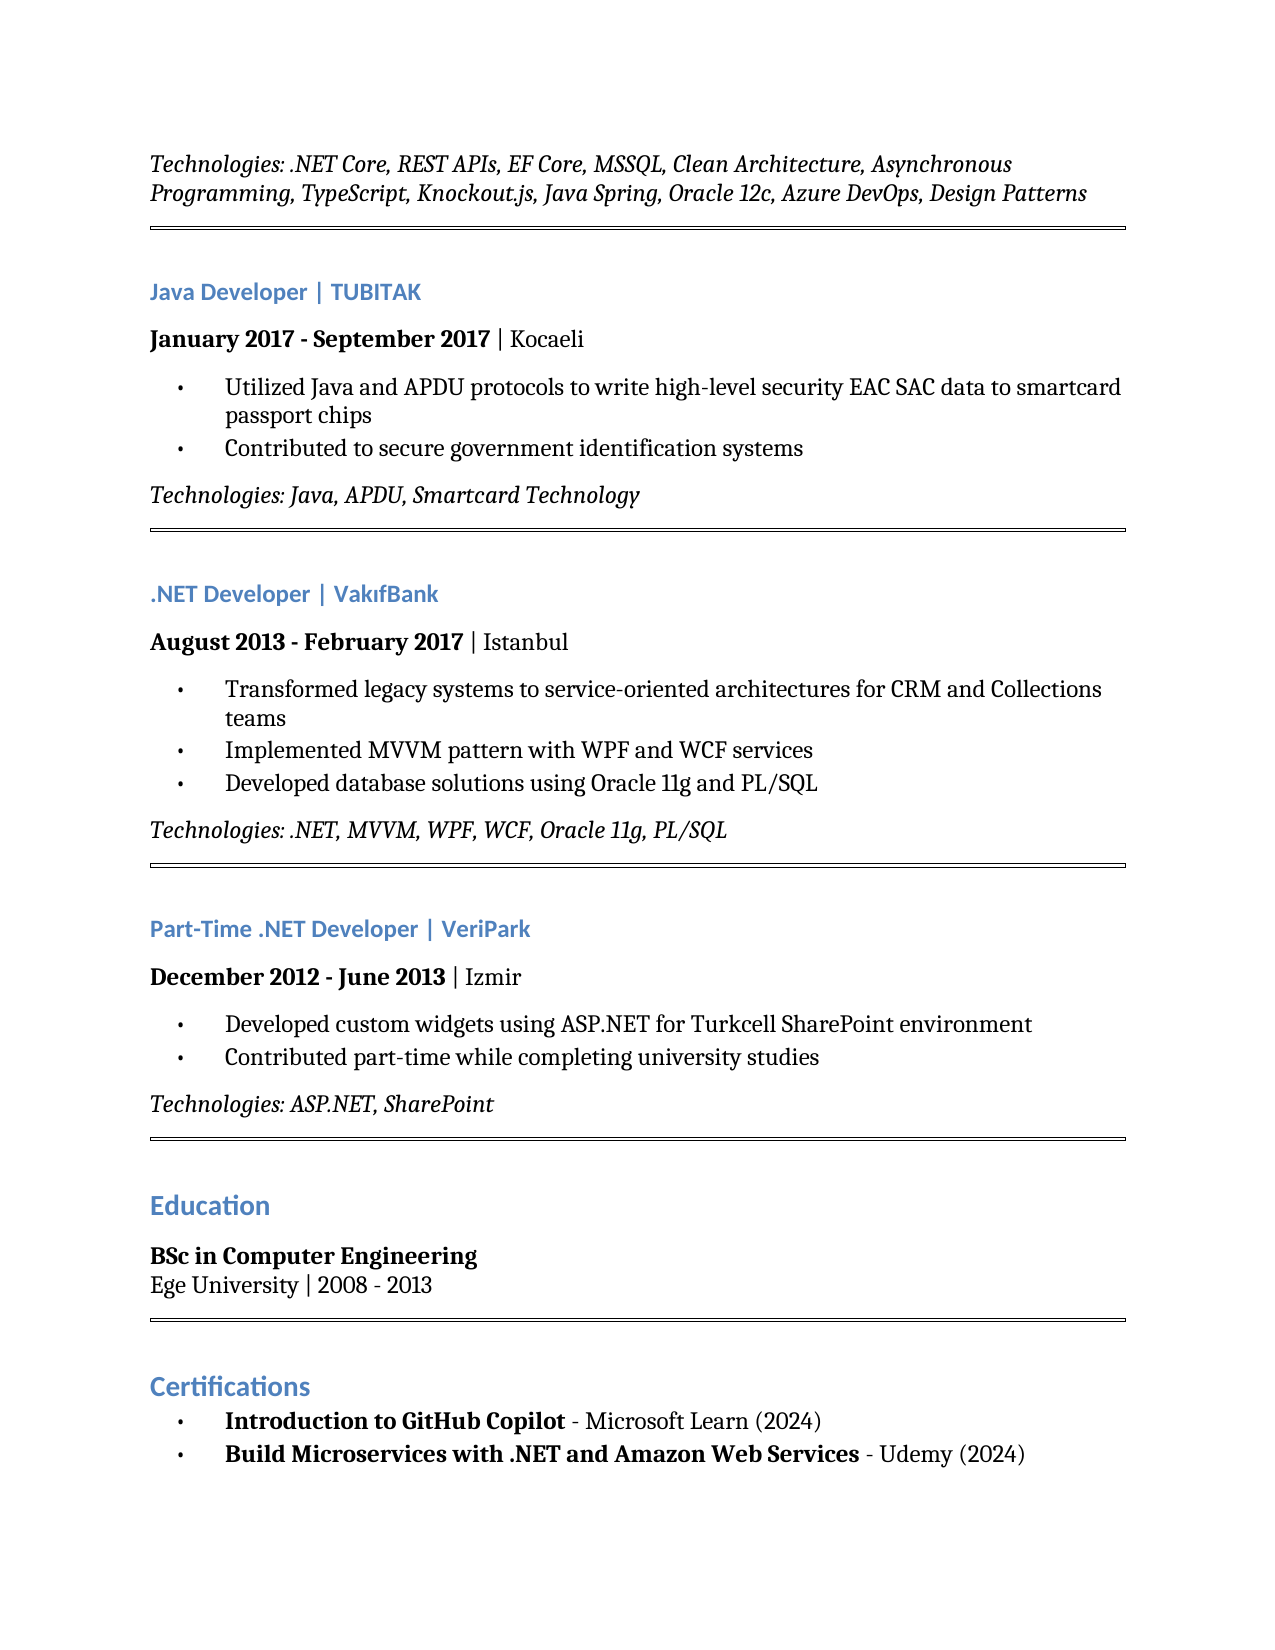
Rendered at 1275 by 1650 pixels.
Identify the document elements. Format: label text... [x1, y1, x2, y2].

list Build Microservices with .NET and Amazon Web Services - Udemy (2024) [175, 1439, 1125, 1468]
subtitle .NET Developer | VakıfBank [150, 578, 1125, 609]
text Technologies: .NET Core, REST APIs, EF Core, MSSQL, Clean Architecture, Asynchronous Programming, TypeScript, Knockout.js, Java Spring, Oracle 12c, Azure DevOps, Design Patterns [150, 150, 1125, 207]
list Transformed legacy systems to service-oriented architectures for CRM and Collections teams [175, 675, 1125, 733]
list Implemented MVVM pattern with WPF and WCF services [175, 736, 1125, 765]
list Utilized Java and APDU protocols to write high-level security EAC SAC data to smartcard passport chips [175, 373, 1125, 430]
list Introduction to GitHub Copilot - Microsoft Learn (2024) [175, 1407, 1125, 1436]
list Contributed part-time while completing university studies [175, 1043, 1125, 1072]
list Developed database solutions using Oracle 11g and PL/SQL [175, 769, 1125, 798]
text Technologies: ASP.NET, SharePoint [150, 1090, 1125, 1119]
list Developed custom widgets using ASP.NET for Turkcell SharePoint environment [175, 1010, 1125, 1039]
text January 2017 - September 2017 | Kocaeli [150, 325, 1125, 354]
subtitle Education [150, 1187, 1125, 1223]
text August 2013 - February 2017 | Istanbul [150, 628, 1125, 656]
subtitle Part-Time .NET Developer | VeriPark [150, 913, 1125, 944]
subtitle Certifications [150, 1368, 1125, 1403]
text December 2012 - June 2013 | Izmir [150, 963, 1125, 992]
subtitle Java Developer | TUBITAK [150, 276, 1125, 306]
text BSc in Computer Engineering Ege University | 2008 - 2013 [150, 1242, 1125, 1299]
text Technologies: .NET, MVVM, WPF, WCF, Oracle 11g, PL/SQL [150, 816, 1125, 845]
text Technologies: Java, APDU, Smartcard Technology [150, 481, 1125, 510]
list Contributed to secure government identification systems [175, 434, 1125, 463]
